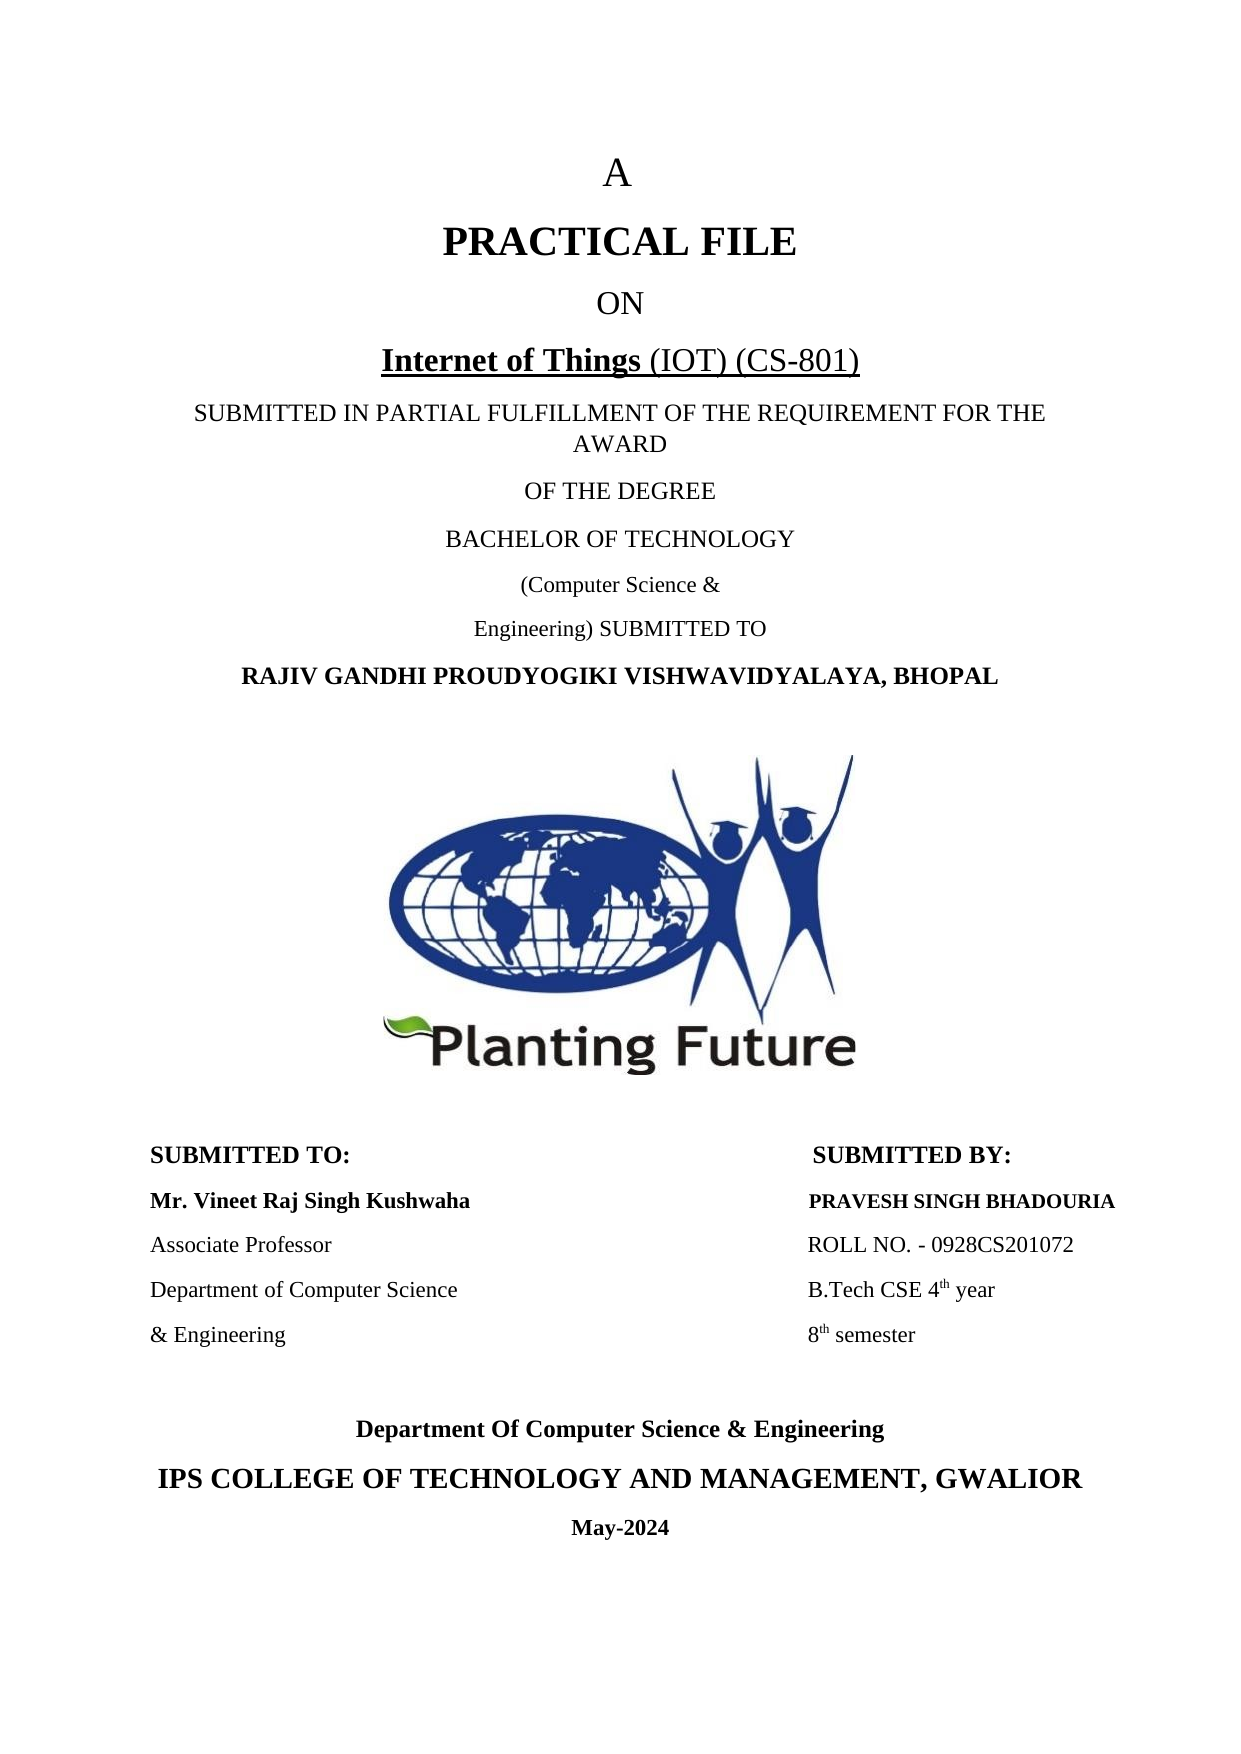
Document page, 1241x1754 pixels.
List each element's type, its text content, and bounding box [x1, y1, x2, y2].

subtitle Department Of Computer Science & Engineering [354, 1414, 885, 1443]
text Associate Professor ROLL NO. - 0928CS201072 [150, 1231, 1130, 1258]
text PRACTICAL FILE [354, 217, 885, 265]
picture [383, 755, 856, 1075]
text IPS COLLEGE OF TECHNOLOGY AND MANAGEMENT, GWALIOR [157, 1461, 1130, 1495]
text Department of Computer Science B.Tech CSE 4th year [150, 1276, 1130, 1303]
subtitle RAJIV GANDHI PROUDYOGIKI VISHWAVIDYALAYA, BHOPAL [240, 661, 1000, 689]
text OF THE DEGREE BACHELOR OF TECHNOLOGY [445, 476, 848, 552]
text May-2024 [240, 1513, 1001, 1540]
text & Engineering 8th semester [150, 1321, 1130, 1347]
text Mr. Vineet Raj Singh Kushwaha PRAVESH SINGH BHADOURIA [150, 1187, 1130, 1214]
text Internet of Things (IOT) (CS-801) [240, 341, 1001, 379]
text SUBMITTED TO: SUBMITTED BY: [150, 1140, 1130, 1169]
text ON [240, 283, 1001, 321]
text A [561, 148, 1130, 196]
text SUBMITTED IN PARTIAL FULFILLMENT OF THE REQUIREMENT FOR THE AWARD [193, 398, 1048, 458]
text (Computer Science & Engineering) SUBMITTED TO [458, 571, 783, 642]
